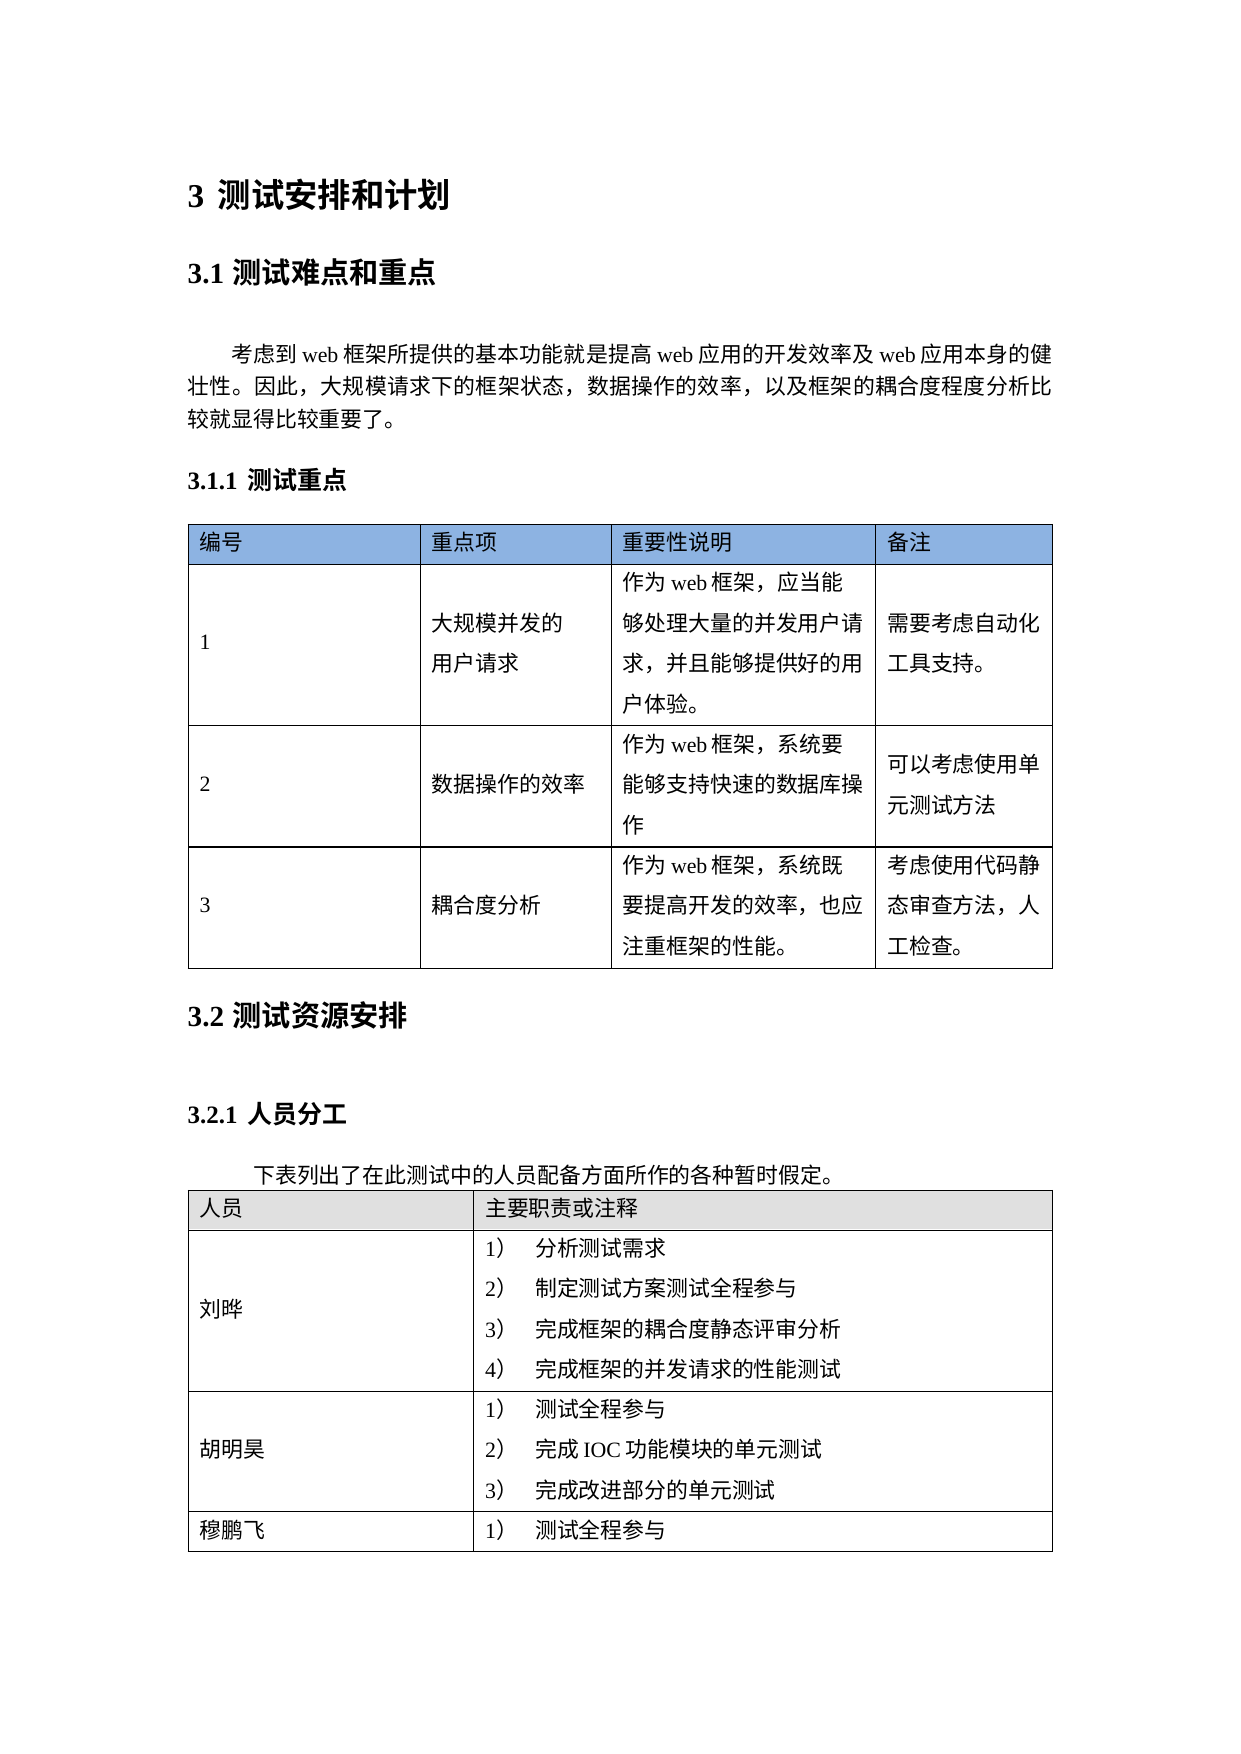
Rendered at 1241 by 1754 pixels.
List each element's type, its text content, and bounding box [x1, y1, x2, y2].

table_cell 大规模并发的 用户请求 [421, 565, 611, 725]
subtitle 测试难点和重点 [187, 238, 1042, 303]
table_cell 穆鹏飞 [189, 1512, 473, 1551]
table_header 重要性说明 [612, 525, 875, 564]
table_cell 考虑使用代码静态审查方法，人工检查。 [876, 848, 1052, 967]
table_cell 作为web框架，系统既要提高开发的效率，也应注重框架的性能。 [612, 848, 875, 967]
table_cell 需要考虑自动化工具支持。 [876, 565, 1052, 725]
table_header 人员 [189, 1191, 473, 1229]
table_cell 作为web框架，应当能够处理大量的并发用户请求，并且能够提供好的用户体验。 [612, 565, 875, 725]
table_header 备注 [876, 525, 1052, 564]
table_cell 数据操作的效率 [421, 726, 611, 846]
table_cell 刘晔 [189, 1231, 473, 1391]
table_header 主要职责或注释 [474, 1191, 1052, 1229]
table_cell 胡明昊 [189, 1392, 473, 1511]
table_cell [474, 1512, 1052, 1551]
table_header 编号 [189, 525, 420, 564]
text 下表列出了在此测试中的人员配备方面所作的各种暂时假定。 [187, 1157, 1053, 1190]
table_cell 测试全程参与 完成IOC功能模块的单元测试 完成改进部分的单元测试 [474, 1392, 1052, 1511]
table_cell 2 [189, 726, 420, 846]
table_cell 3 [189, 848, 420, 967]
table_cell 1 [189, 565, 420, 725]
table_cell 可以考虑使用单元测试方法 [876, 726, 1052, 846]
subtitle 人员分工 [187, 1080, 1053, 1145]
table_header 重点项 [421, 525, 611, 564]
text 考虑到web框架所提供的基本功能就是提高web应用的开发效率及web应用本身的健壮性。因此，大规模请求下的框架状态，数据操作的效率，以及框架的耦合度程度分析比较就显得比较重要了。 [187, 336, 1053, 434]
table_cell 分析测试需求 制定测试方案测试全程参与 完成框架的耦合度静态评审分析 完成框架的并发请求的性能测试 [474, 1231, 1052, 1391]
subtitle 测试资源安排 [187, 981, 1042, 1046]
subtitle 测试安排和计划 [187, 160, 1053, 225]
subtitle 测试重点 [187, 446, 1053, 511]
table_cell 耦合度分析 [421, 848, 611, 967]
table_cell 作为web框架，系统要能够支持快速的数据库操作 [612, 726, 875, 846]
